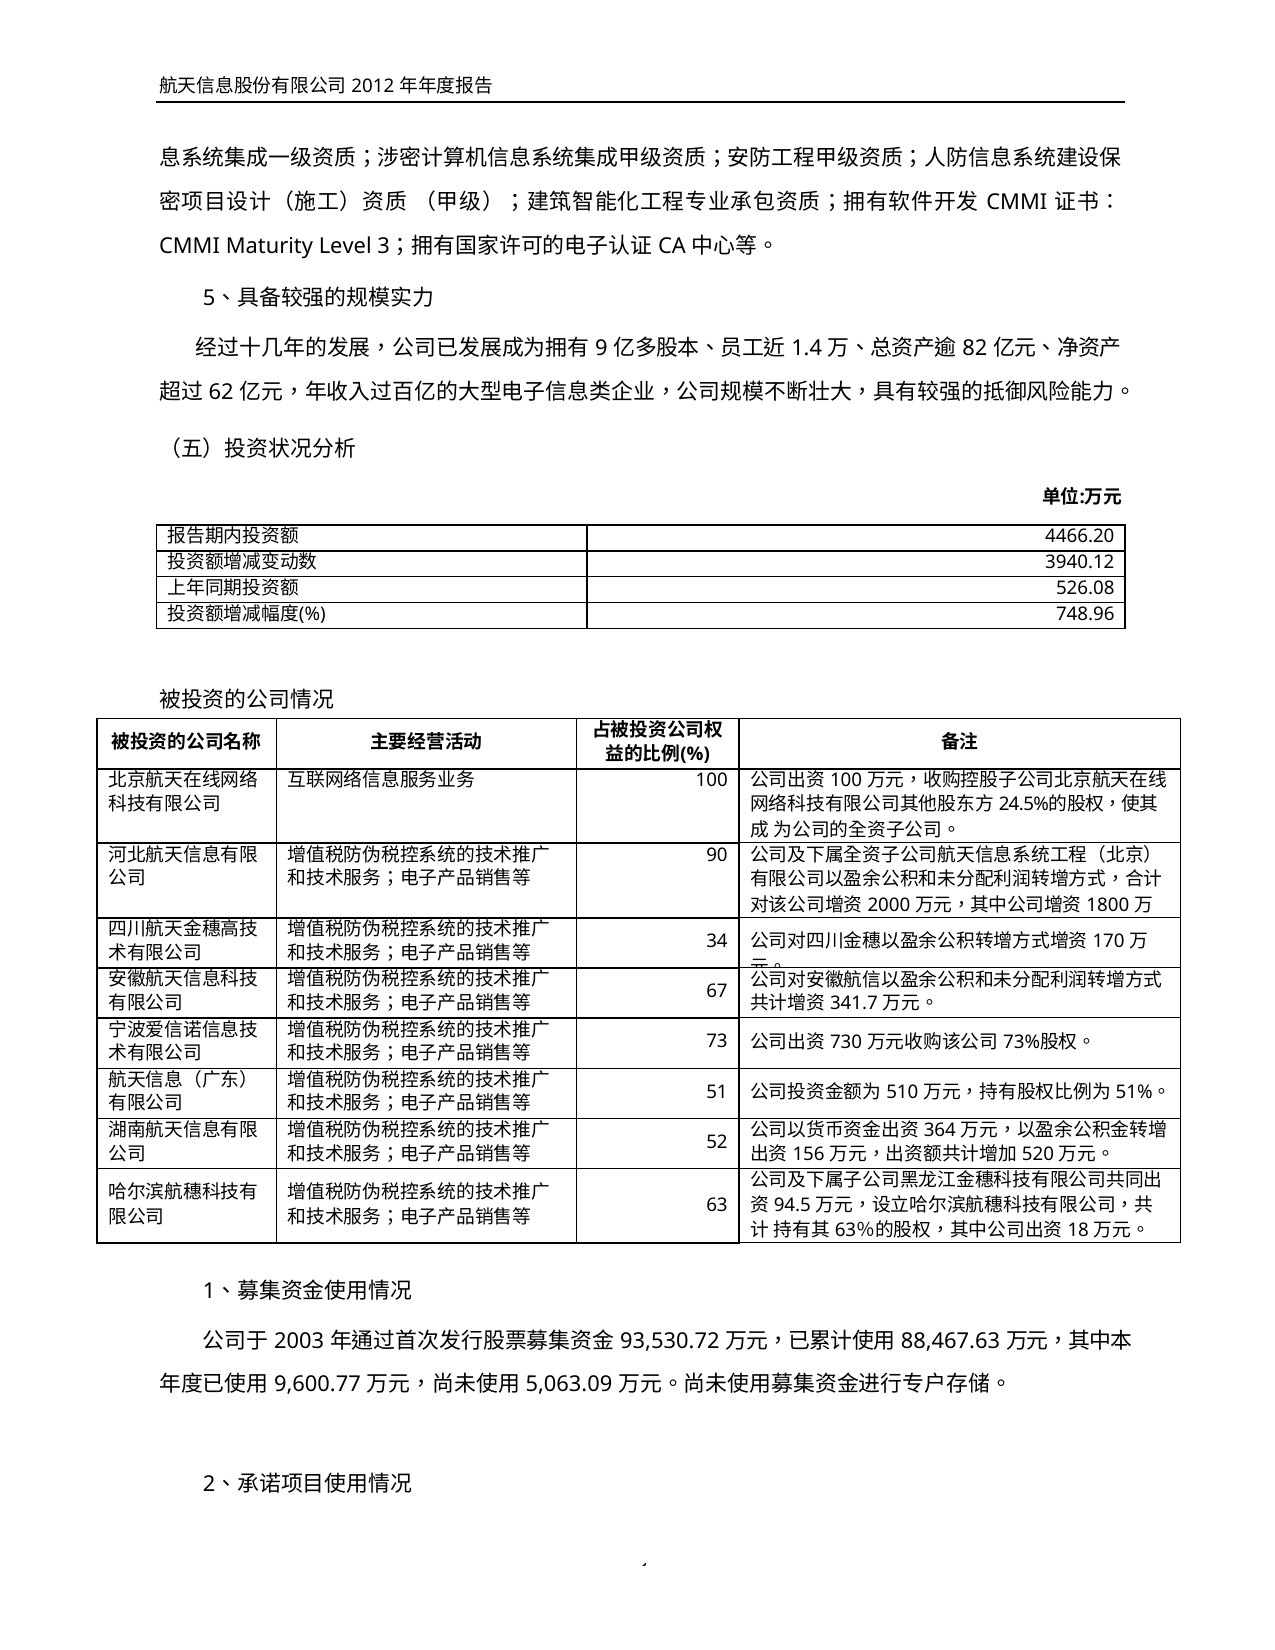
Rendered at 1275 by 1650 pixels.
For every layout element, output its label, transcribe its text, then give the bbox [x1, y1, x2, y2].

table_cell 公司投资金额为 510 万元，持有股权比例为 51%。 [740, 1069, 1180, 1118]
table_cell 增值税防伪税控系统的技术推广 和技术服务；电子产品销售等 [277, 969, 576, 1017]
table_cell 宁波爱信诺信息技 术有限公司 [98, 1019, 276, 1067]
table_cell 河北航天信息有限 公司 [98, 844, 276, 917]
table_cell 四川航天金穗高技 术有限公司 [98, 919, 276, 967]
table_header 被投资的公司名称 [98, 719, 276, 768]
table_cell 526.08 [588, 577, 1124, 602]
table_cell 90 [577, 844, 738, 917]
table_cell 增值税防伪税控系统的技术推广 和技术服务；电子产品销售等 [277, 1019, 576, 1067]
table_cell 增值税防伪税控系统的技术推广 和技术服务；电子产品销售等 [277, 1169, 576, 1242]
table_cell 公司对四川金穗以盈余公积转增方式增资 170 万元。 [740, 918, 1180, 967]
text （五）投资状况分析 [159, 433, 1196, 463]
table_cell 34 [577, 919, 738, 967]
table_cell 安徽航天信息科技 有限公司 [98, 969, 276, 1017]
table_cell 互联网络信息服务业务 [277, 770, 576, 842]
table_cell 73 [577, 1019, 738, 1067]
table_cell 增值税防伪税控系统的技术推广 和技术服务；电子产品销售等 [277, 844, 576, 917]
table_header 主要经营活动 [277, 719, 576, 768]
table_header 报告期内投资额 [157, 526, 586, 550]
table_cell 增值税防伪税控系统的技术推广 和技术服务；电子产品销售等 [277, 919, 576, 967]
table_header 占被投资公司权 益的比例(%) [577, 719, 738, 768]
table_cell 公司对安徽航信以盈余公积和未分配利润转增方式 共计增资 341.7 万元。 [740, 968, 1180, 1017]
table_cell 增值税防伪税控系统的技术推广 和技术服务；电子产品销售等 [277, 1119, 576, 1168]
text 超过 62 亿元，年收入过百亿的大型电子信息类企业，公司规模不断壮大，具有较强的抵御风险能力。 [159, 376, 1196, 405]
text 年度已使用 9,600.77 万元，尚未使用 5,063.09 万元。尚未使用募集资金进行专户存储。 [159, 1368, 1196, 1398]
table_cell 公司及下属子公司黑龙江金穗科技有限公司共同出 资 94.5 万元，设立哈尔滨航穗科技有限公司，共计 持有其 63％的股权，其中公司出资 18 万元。 [740, 1169, 1180, 1242]
text 2、承诺项目使用情况 [203, 1468, 1196, 1498]
table_cell 公司出资 100 万元，收购控股子公司北京航天在线 网络科技有限公司其他股东方 24.5%的股权，使其成 为公司的全资子公司。 [740, 770, 1180, 842]
text 经过十几年的发展，公司已发展成为拥有 9 亿多股本、员工近 1.4 万、总资产逾 82 亿元、净资产 [85, 332, 1122, 362]
table_cell 投资额增减变动数 [157, 552, 586, 576]
table_cell 公司以货币资金出资 364 万元，以盈余公积金转增 出资 156 万元，出资额共计增加 520 万元。 [740, 1119, 1180, 1168]
table_cell 67 [577, 969, 738, 1017]
text 单位:万元 [85, 483, 1122, 509]
table_cell 投资额增减幅度(%) [157, 603, 586, 628]
table_header 备注 [740, 719, 1180, 768]
table_header 4466.20 [588, 526, 1124, 550]
table_cell 51 [577, 1069, 738, 1118]
text 5、具备较强的规模实力 [203, 282, 1196, 312]
text 1、募集资金使用情况 [203, 1275, 1196, 1305]
text 公司于 2003 年通过首次发行股票募集资金 93,530.72 万元，已累计使用 88,467.63 万元，其中本 [203, 1325, 1196, 1354]
table_cell 上年同期投资额 [157, 577, 586, 602]
text 息系统集成一级资质；涉密计算机信息系统集成甲级资质；安防工程甲级资质；人防信息系统建设保 密项目设计（施工）资质 （甲级）；建筑智能化工程专业承包资质；拥有软件开发 CMMI 证书：CMMI Maturity Level 3；拥有国家许可的电子认证 CA 中心等。 [159, 142, 1122, 259]
table_cell 3940.12 [588, 552, 1124, 576]
table_cell 748.96 [588, 603, 1124, 628]
table_cell 公司出资 730 万元收购该公司 73%股权。 [740, 1018, 1180, 1067]
table_cell 公司及下属全资子公司航天信息系统工程（北京） 有限公司以盈余公积和未分配利润转增方式，合计 对该公司增资 2000 万元，其中公司增资 1800 万元。 [740, 843, 1180, 917]
table_cell 哈尔滨航穗科技有 限公司 [98, 1169, 276, 1242]
table_cell 航天信息（广东） 有限公司 [98, 1069, 276, 1118]
table_cell 湖南航天信息有限 公司 [98, 1119, 276, 1168]
table_cell 52 [577, 1119, 738, 1168]
table_cell 63 [577, 1169, 738, 1242]
table_cell 增值税防伪税控系统的技术推广 和技术服务；电子产品销售等 [277, 1069, 576, 1118]
table_cell 北京航天在线网络 科技有限公司 [98, 770, 276, 842]
table_cell 100 [577, 770, 738, 842]
text 被投资的公司情况 [159, 684, 1196, 714]
